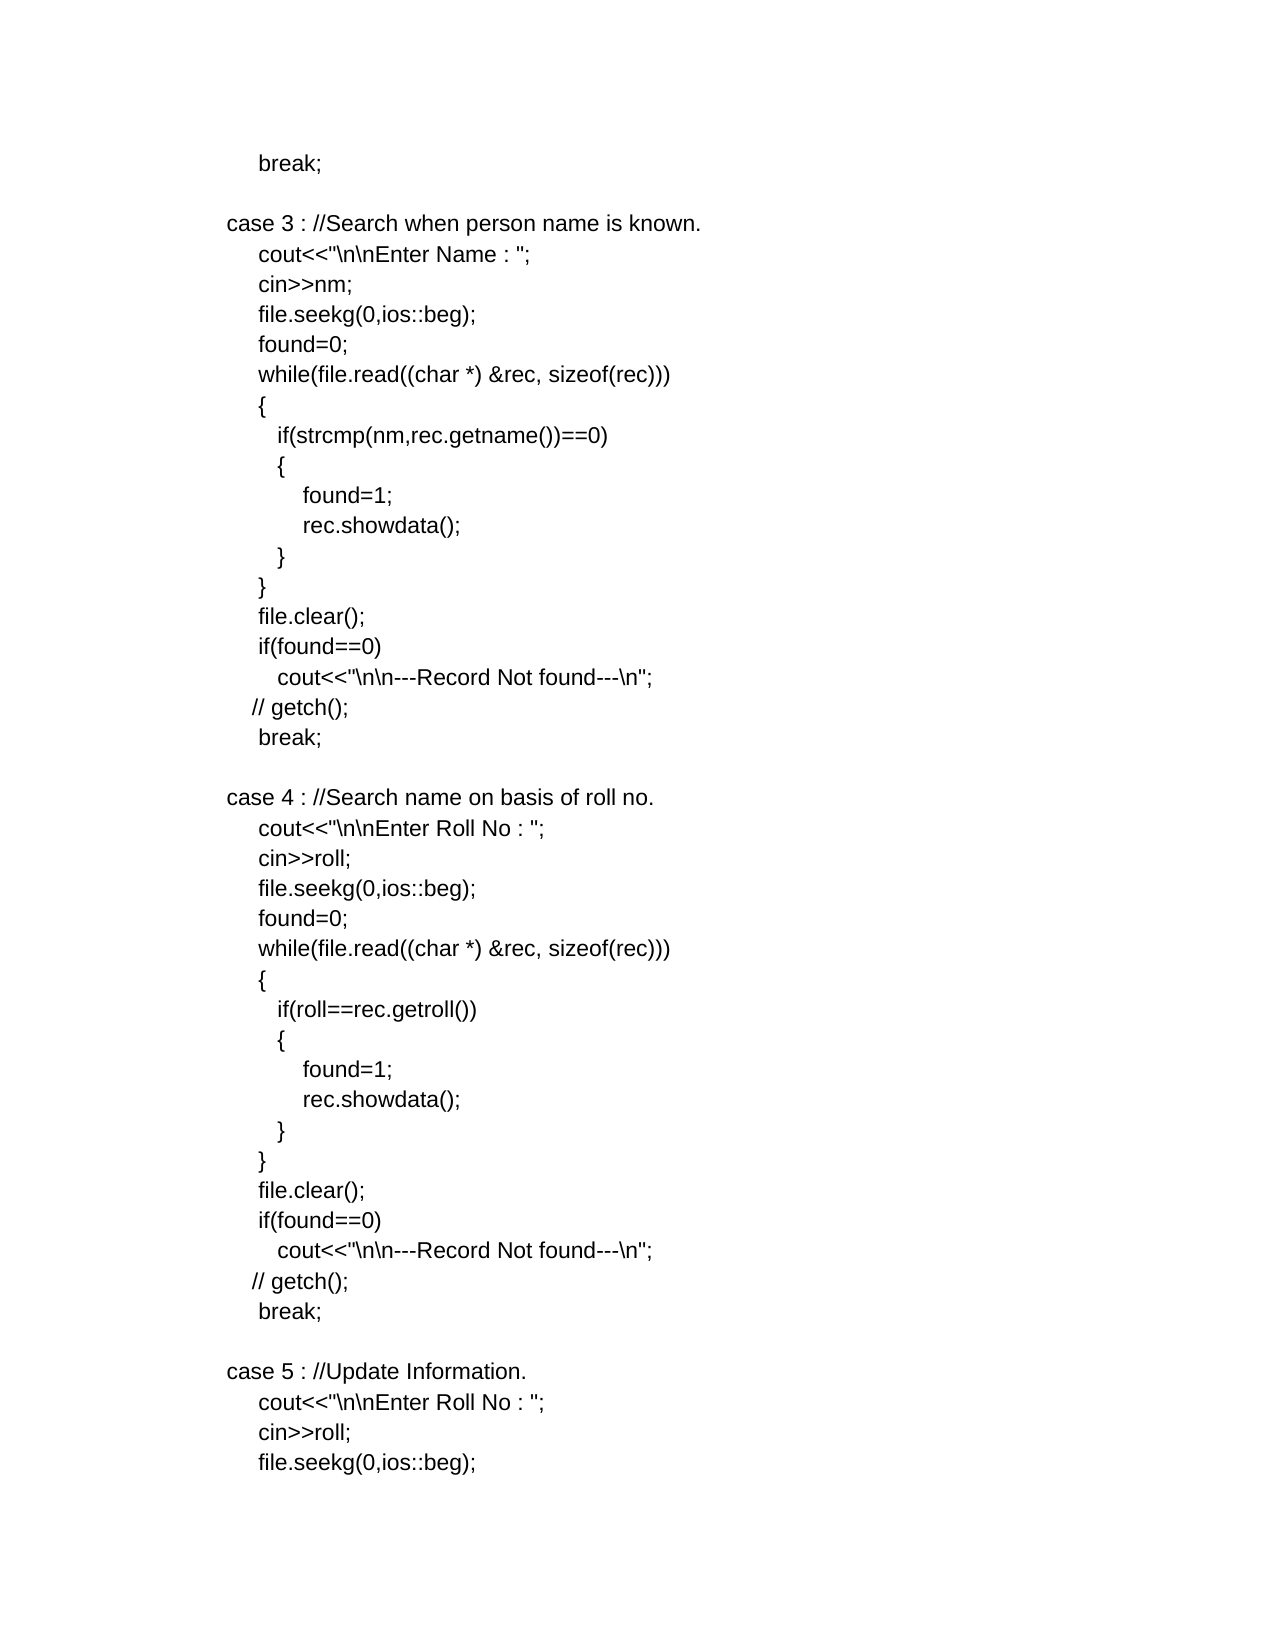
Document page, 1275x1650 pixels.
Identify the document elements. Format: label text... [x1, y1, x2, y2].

text // getch(); [150, 694, 1125, 720]
text // getch(); [150, 1268, 1125, 1294]
text cout<<"\n\nEnter Roll No : "; [150, 814, 1125, 841]
text found=1; [150, 482, 1125, 509]
text case 4 : //Search name on basis of roll no. [150, 784, 1125, 811]
text if(found==0) [150, 633, 1125, 660]
text cout<<"\n\nEnter Name : "; [150, 241, 1125, 267]
text found=1; [150, 1056, 1125, 1083]
text file.seekg(0,ios::beg); [150, 1449, 1125, 1475]
text } [150, 573, 1125, 599]
text if(strcmp(nm,rec.getname())==0) [150, 422, 1125, 448]
text found=0; [150, 905, 1125, 932]
text case 3 : //Search when person name is known. [150, 210, 1125, 237]
text break; [150, 150, 1125, 176]
text break; [150, 1298, 1125, 1324]
text rec.showdata(); [150, 1086, 1125, 1113]
text case 5 : //Update Information. [150, 1358, 1125, 1385]
text { [150, 392, 1125, 418]
text cout<<"\n\nEnter Roll No : "; [150, 1388, 1125, 1415]
text cin>>nm; [150, 271, 1125, 297]
text } [150, 1117, 1125, 1143]
text cin>>roll; [150, 845, 1125, 871]
text file.seekg(0,ios::beg); [150, 301, 1125, 327]
text if(roll==rec.getroll()) [150, 996, 1125, 1022]
text while(file.read((char *) &rec, sizeof(rec))) [150, 361, 1125, 388]
text } [150, 543, 1125, 569]
text cout<<"\n\n---Record Not found---\n"; [150, 663, 1125, 690]
text if(found==0) [150, 1207, 1125, 1234]
text break; [150, 724, 1125, 750]
text { [150, 452, 1125, 478]
text cin>>roll; [150, 1419, 1125, 1445]
text } [150, 1147, 1125, 1173]
text found=0; [150, 331, 1125, 358]
text file.clear(); [150, 1177, 1125, 1203]
text file.seekg(0,ios::beg); [150, 875, 1125, 901]
text cout<<"\n\n---Record Not found---\n"; [150, 1237, 1125, 1264]
text { [150, 966, 1125, 992]
text while(file.read((char *) &rec, sizeof(rec))) [150, 935, 1125, 962]
text rec.showdata(); [150, 512, 1125, 539]
text file.clear(); [150, 603, 1125, 629]
text { [150, 1026, 1125, 1052]
